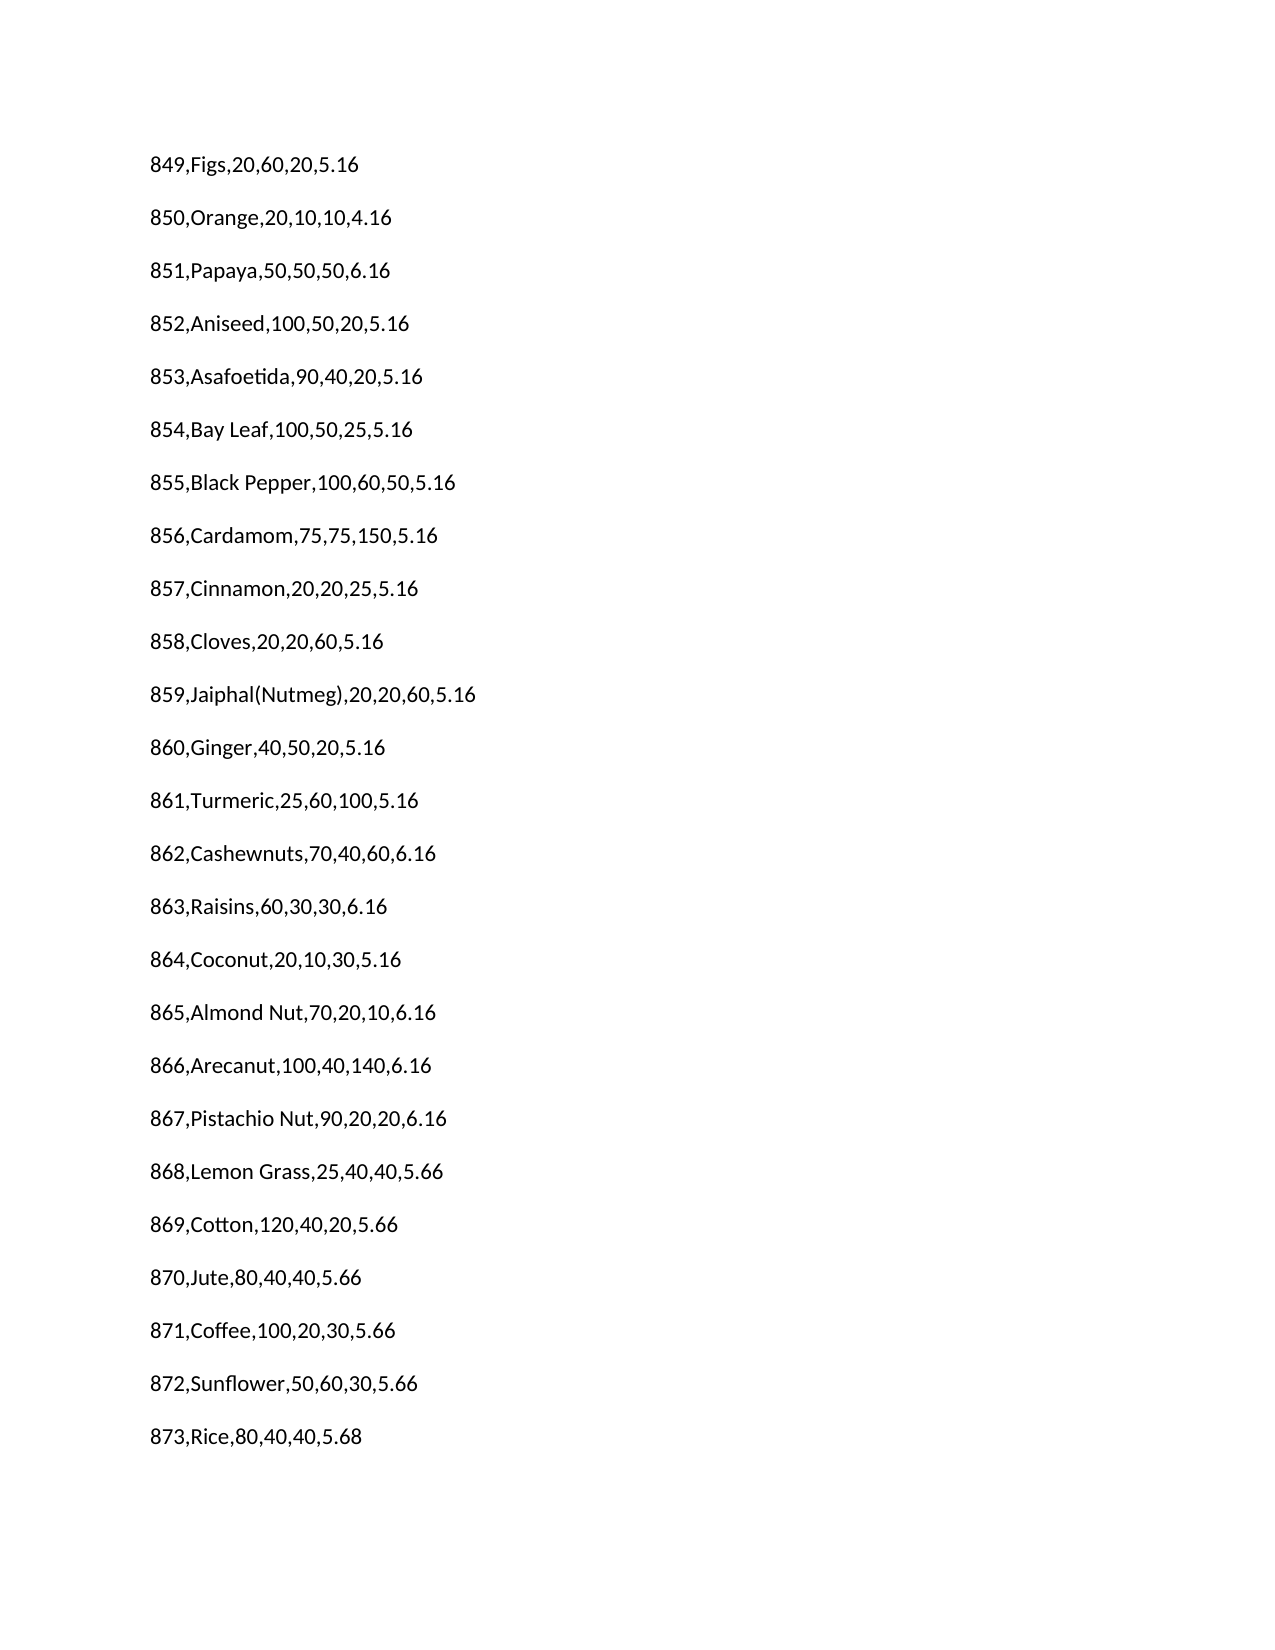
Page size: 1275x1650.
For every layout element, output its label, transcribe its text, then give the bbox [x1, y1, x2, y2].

text 862,Cashewnuts,70,40,60,6.16 [150, 839, 1125, 867]
text 850,Orange,20,10,10,4.16 [150, 203, 1125, 231]
text 858,Cloves,20,20,60,5.16 [150, 627, 1125, 655]
text 857,Cinnamon,20,20,25,5.16 [150, 574, 1125, 602]
text 869,Cotton,120,40,20,5.66 [150, 1210, 1125, 1238]
text 873,Rice,80,40,40,5.68 [150, 1422, 1125, 1451]
text 870,Jute,80,40,40,5.66 [150, 1263, 1125, 1291]
text 852,Aniseed,100,50,20,5.16 [150, 309, 1125, 337]
text 867,Pistachio Nut,90,20,20,6.16 [150, 1104, 1125, 1132]
text 871,Coffee,100,20,30,5.66 [150, 1316, 1125, 1344]
text 861,Turmeric,25,60,100,5.16 [150, 786, 1125, 814]
text 855,Black Pepper,100,60,50,5.16 [150, 468, 1125, 496]
text 868,Lemon Grass,25,40,40,5.66 [150, 1157, 1125, 1185]
text 865,Almond Nut,70,20,10,6.16 [150, 998, 1125, 1026]
text 851,Papaya,50,50,50,6.16 [150, 256, 1125, 284]
text 849,Figs,20,60,20,5.16 [150, 150, 1125, 178]
text 854,Bay Leaf,100,50,25,5.16 [150, 415, 1125, 443]
text 872,Sunflower,50,60,30,5.66 [150, 1369, 1125, 1397]
text 864,Coconut,20,10,30,5.16 [150, 945, 1125, 973]
text 860,Ginger,40,50,20,5.16 [150, 733, 1125, 761]
text 856,Cardamom,75,75,150,5.16 [150, 521, 1125, 549]
text 859,Jaiphal(Nutmeg),20,20,60,5.16 [150, 680, 1125, 708]
text 866,Arecanut,100,40,140,6.16 [150, 1051, 1125, 1079]
text 863,Raisins,60,30,30,6.16 [150, 892, 1125, 920]
text 853,Asafoetida,90,40,20,5.16 [150, 362, 1125, 390]
